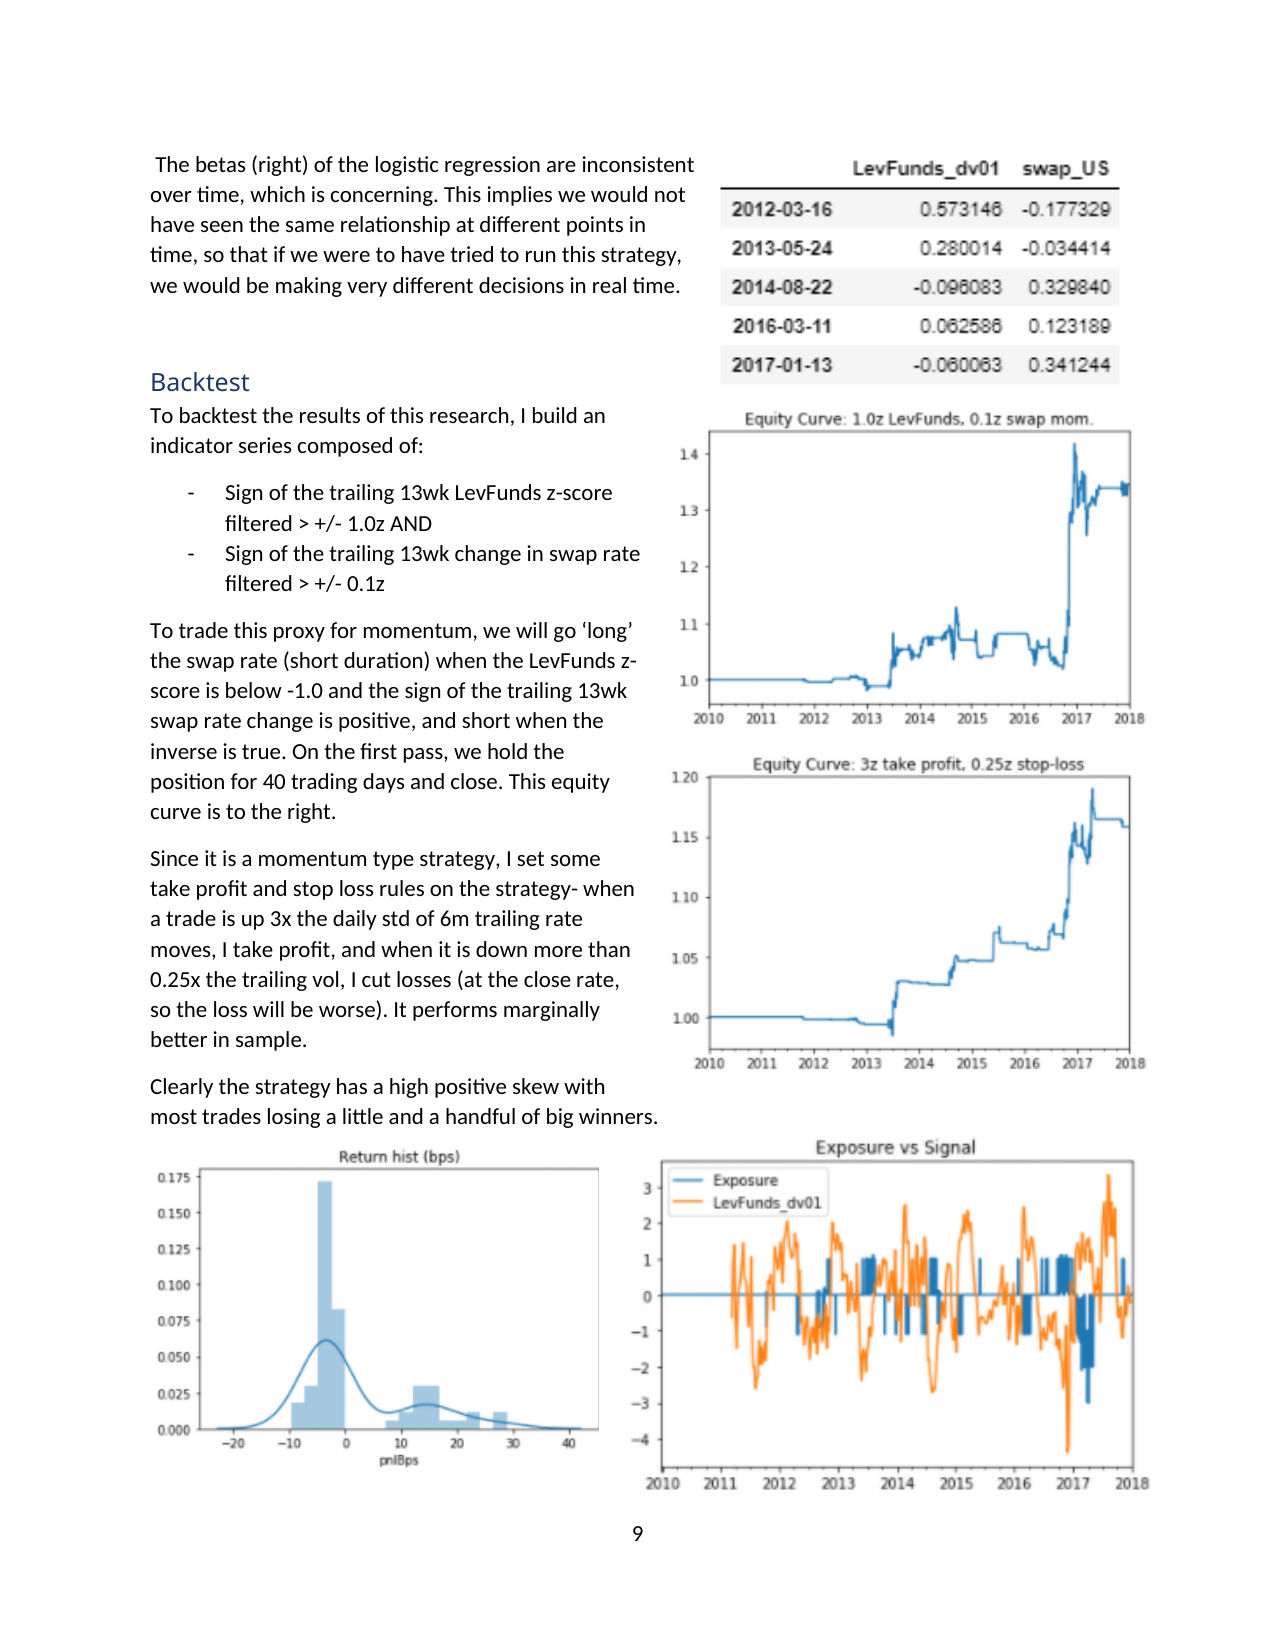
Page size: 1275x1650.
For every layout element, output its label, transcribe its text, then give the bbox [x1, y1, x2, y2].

text Clearly the strategy has a high positive skew with most trades losing a little and a handful of big winners. [150, 1072, 1125, 1130]
picture [661, 744, 1149, 1076]
text The betas (right) of the logistic regression are inconsistent over time, which is concerning. This implies we would not have seen the same relationship at different points in time, so that if we were to have tried to run this strategy, we would be making very different decisions in real time. [150, 150, 717, 299]
list Sign of the trailing 13wk LevFunds z-score filtered > +/- 1.0z AND [187, 478, 668, 537]
picture [150, 1145, 599, 1470]
text To backtest the results of this research, I build an indicator series composed of: [150, 401, 1125, 459]
text To trade this proxy for momentum, we will go ‘long’ the swap rate (short duration) when the LevFunds z-score is below -1.0 and the sign of the trailing 13wk swap rate change is positive, and short when the inverse is true. On the first pass, we hold the position for 40 trading days and close. This equity curve is to the right. [150, 616, 1125, 825]
text Since it is a momentum type strategy, I set some take profit and stop loss rules on the strategy- when a trade is up 3x the daily std of 6m trailing rate moves, I take profit, and when it is down more than 0.25x the trailing vol, I cut losses (at the close rate, so the loss will be worse). It performs marginally better in sample. [150, 844, 661, 1053]
picture [717, 150, 1123, 393]
list Sign of the trailing 13wk change in swap rate filtered > +/- 0.1z [187, 539, 668, 597]
picture [628, 1131, 1150, 1494]
subtitle Backtest [150, 364, 1125, 399]
picture [668, 405, 1154, 741]
